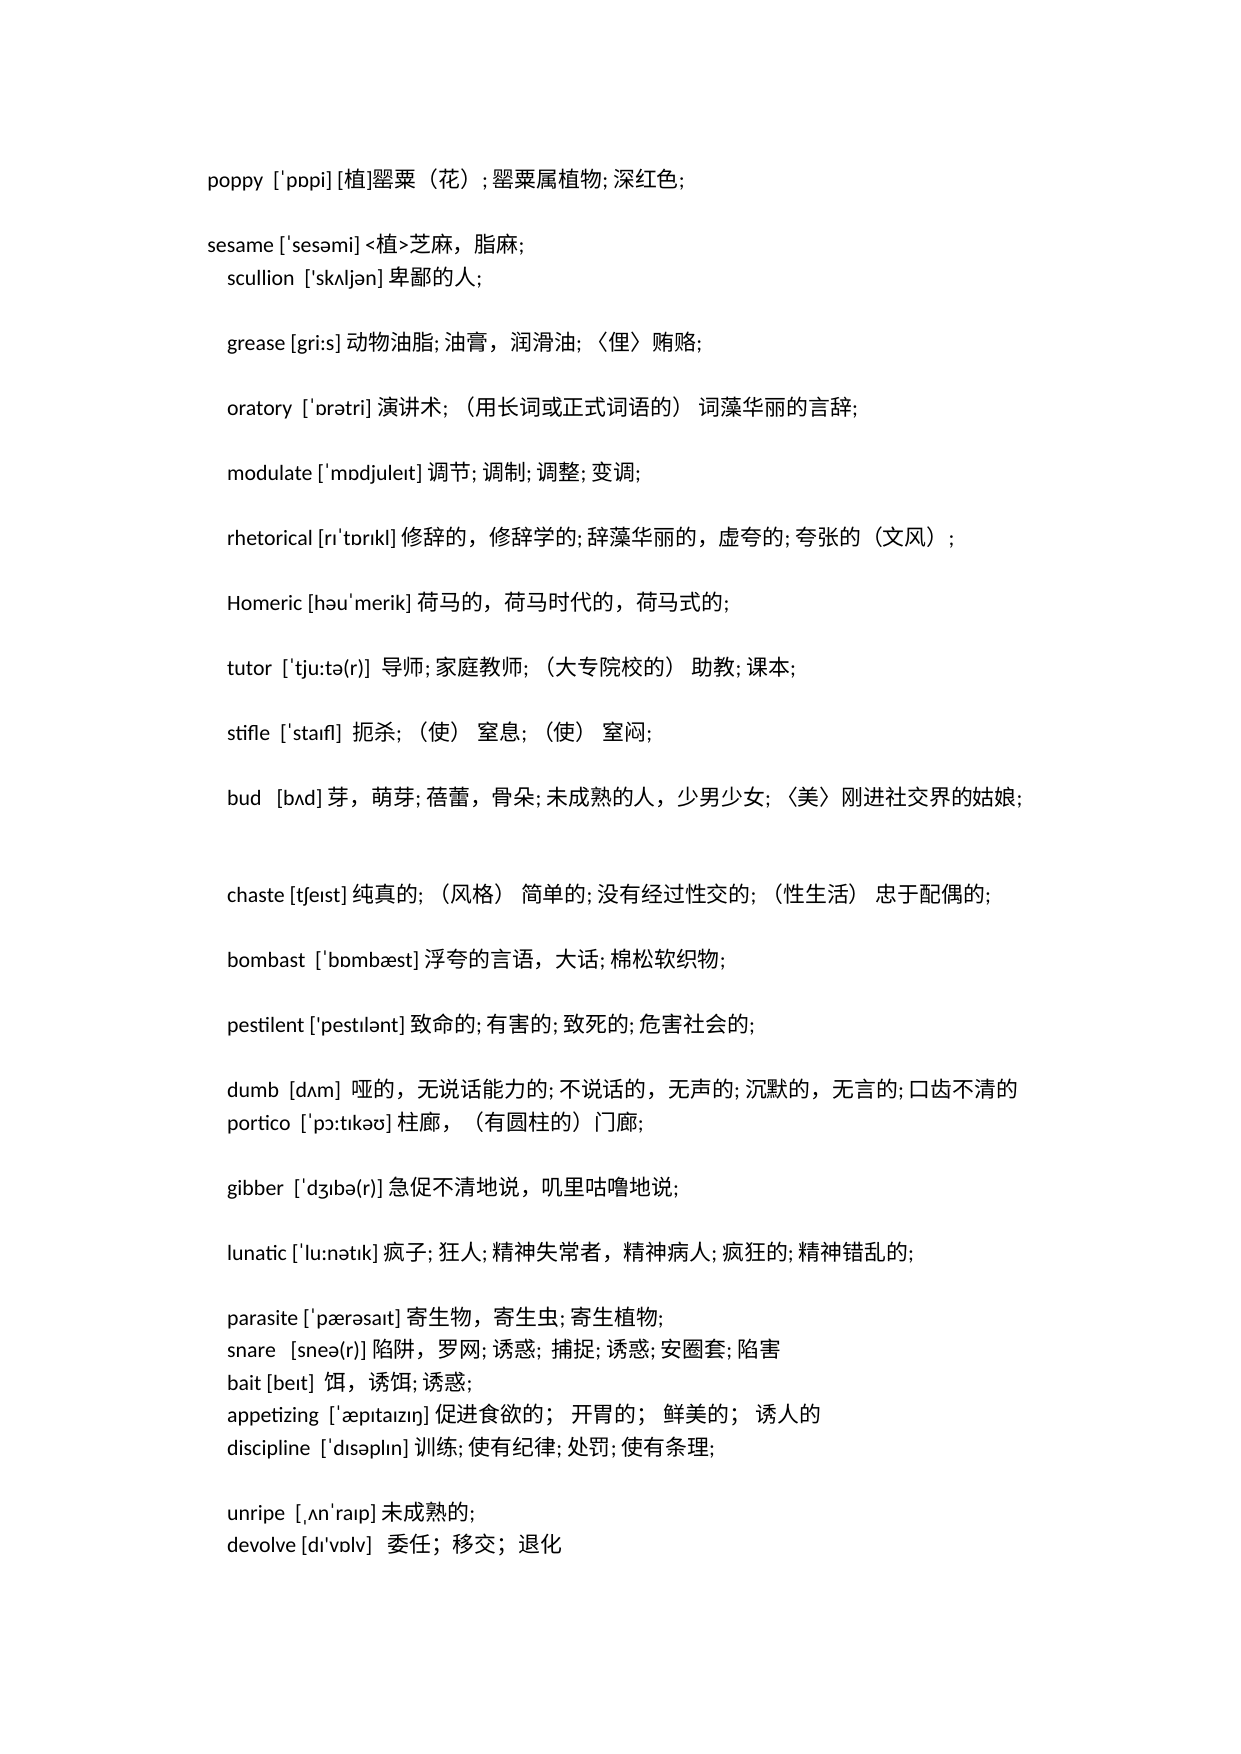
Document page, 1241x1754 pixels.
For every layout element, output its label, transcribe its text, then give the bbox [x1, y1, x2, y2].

text pestilent ['pestɪlənt] 致命的; 有害的; 致死的; 危害社会的; [187, 1007, 1053, 1039]
text scullion ['skʌljən] 卑鄙的人; [187, 259, 1053, 292]
text discipline [ˈdɪsəplɪn] 训练; 使有纪律; 处罚; 使有条理; [187, 1429, 1053, 1462]
text tutor [ˈtju:tə(r)] 导师; 家庭教师; （大专院校的） 助教; 课本; [187, 649, 1053, 682]
text chaste [tʃeɪst] 纯真的; （风格） 简单的; 没有经过性交的; （性生活） 忠于配偶的; [187, 877, 1053, 909]
text parasite [ˈpærəsaɪt] 寄生物，寄生虫; 寄生植物; [187, 1299, 1053, 1332]
text grease [gri:s] 动物油脂; 油膏，润滑油; 〈俚〉贿赂; [187, 324, 1053, 357]
text bud [bʌd] 芽，萌芽; 蓓蕾，骨朵; 未成熟的人，少男少女; 〈美〉刚进社交界的姑娘; [187, 779, 1053, 812]
text modulate [ˈmɒdjuleɪt] 调节; 调制; 调整; 变调; [187, 454, 1053, 487]
text oratory [ˈɒrətri] 演讲术; （用长词或正式词语的） 词藻华丽的言辞; [187, 389, 1053, 422]
text appetizing [ˈæpɪtaɪzɪŋ] 促进食欲的； 开胃的； 鲜美的； 诱人的 [187, 1397, 1053, 1429]
text Homeric [həuˈmerik] 荷马的，荷马时代的，荷马式的; [187, 584, 1053, 617]
text snare [sneə(r)] 陷阱，罗网; 诱惑; 捕捉; 诱惑; 安圈套; 陷害 [187, 1332, 1053, 1364]
text stifle [ˈstaɪfl] 扼杀; （使） 窒息; （使） 窒闷; [187, 714, 1053, 747]
text dumb [dʌm] 哑的，无说话能力的; 不说话的，无声的; 沉默的，无言的; 口齿不清的 [187, 1072, 1053, 1104]
text bait [beɪt] 饵，诱饵; 诱惑; [187, 1364, 1053, 1397]
text bombast [ˈbɒmbæst] 浮夸的言语，大话; 棉松软织物; [187, 942, 1053, 974]
text gibber [ˈdʒɪbə(r)] 急促不清地说，叽里咕噜地说; [187, 1169, 1053, 1202]
text devolve [dɪ'vɒlv] 委任；移交；退化 [187, 1527, 1053, 1559]
text sesame [ˈsesəmi] <植>芝麻，脂麻; [187, 227, 1053, 259]
text unripe [ˌʌnˈraɪp] 未成熟的; [187, 1494, 1053, 1527]
text rhetorical [rɪˈtɒrɪkl] 修辞的，修辞学的; 辞藻华丽的，虚夸的; 夸张的（文风）; [187, 519, 1053, 552]
text portico [ˈpɔ:tɪkəʊ] 柱廊，（有圆柱的）门廊; [187, 1104, 1053, 1137]
text lunatic [ˈlu:nətɪk] 疯子; 狂人; 精神失常者，精神病人; 疯狂的; 精神错乱的; [187, 1234, 1053, 1267]
text poppy [ˈpɒpi] [植]罂粟（花）; 罂粟属植物; 深红色; [187, 162, 1053, 194]
